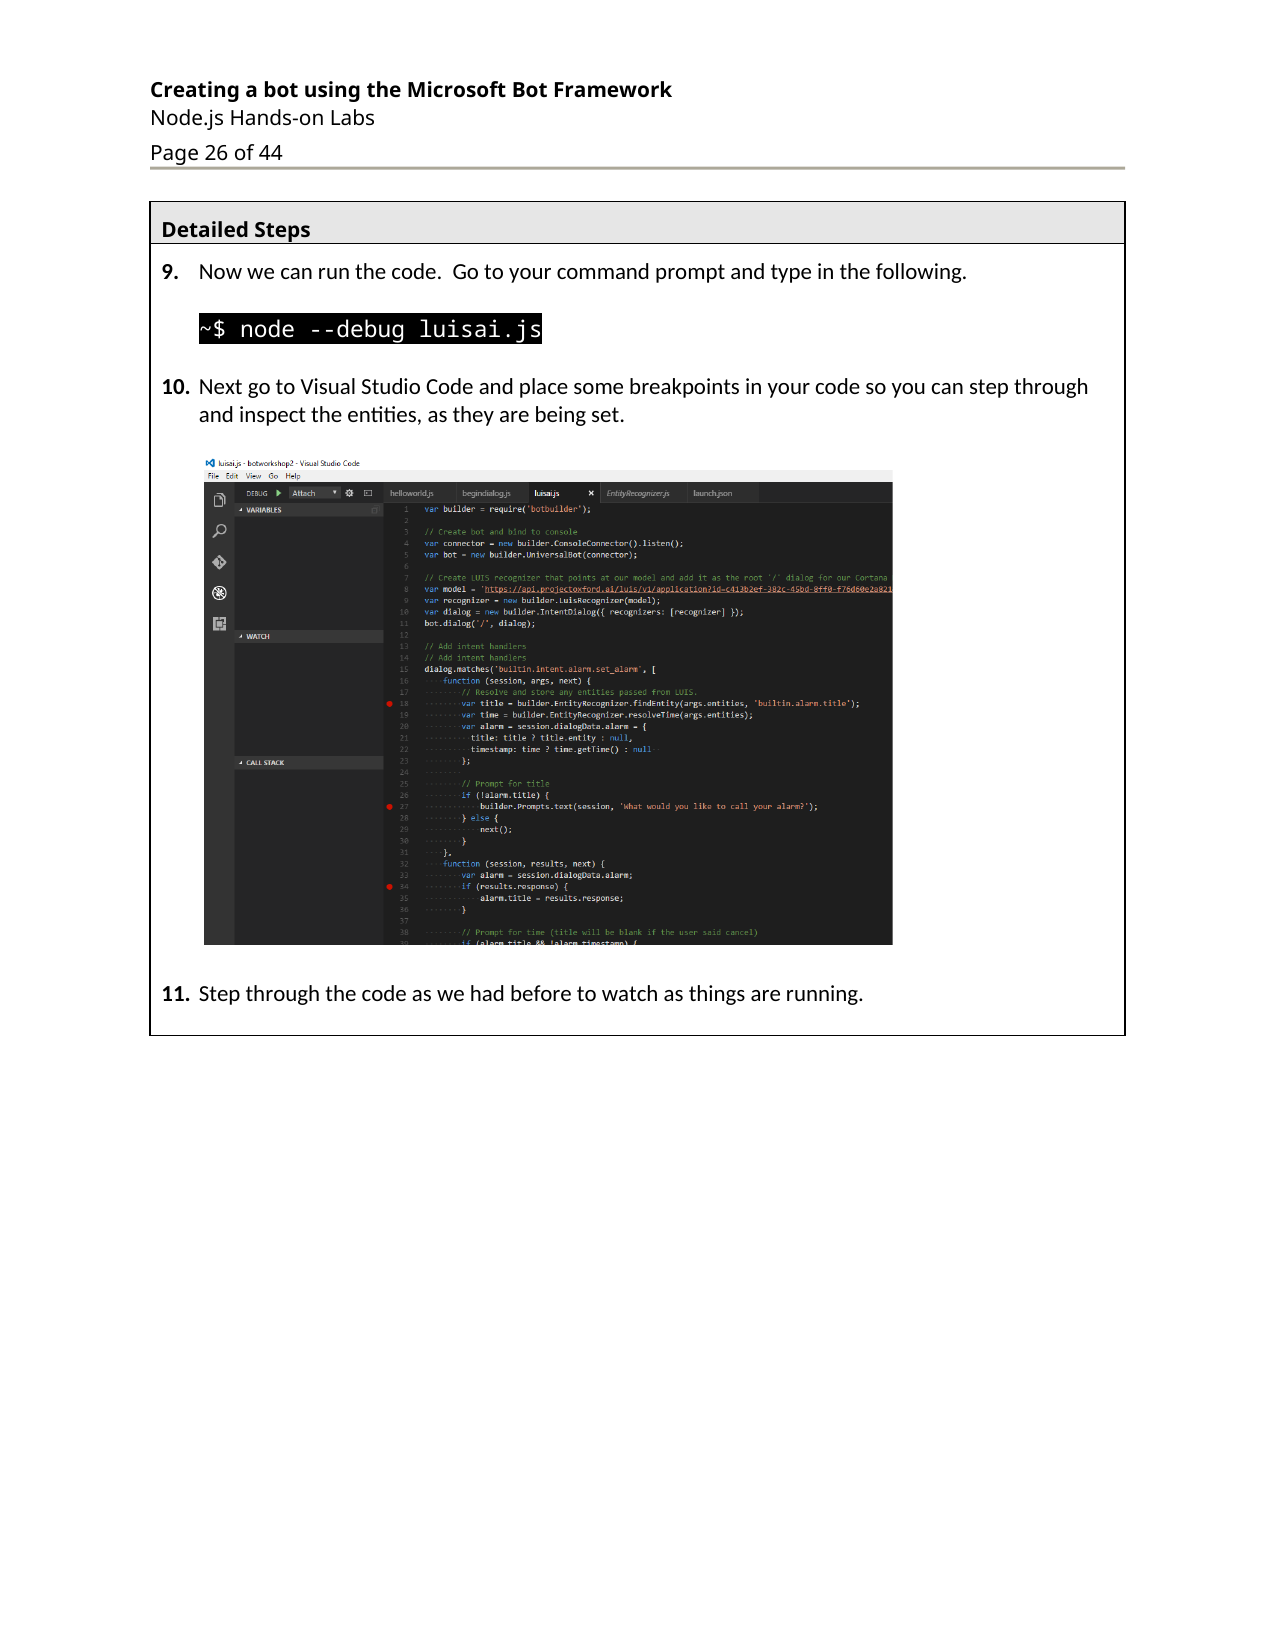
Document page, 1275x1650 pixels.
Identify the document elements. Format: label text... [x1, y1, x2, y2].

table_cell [151, 244, 1124, 1035]
picture [204, 456, 893, 945]
table_header Detailed Steps [151, 202, 1124, 243]
